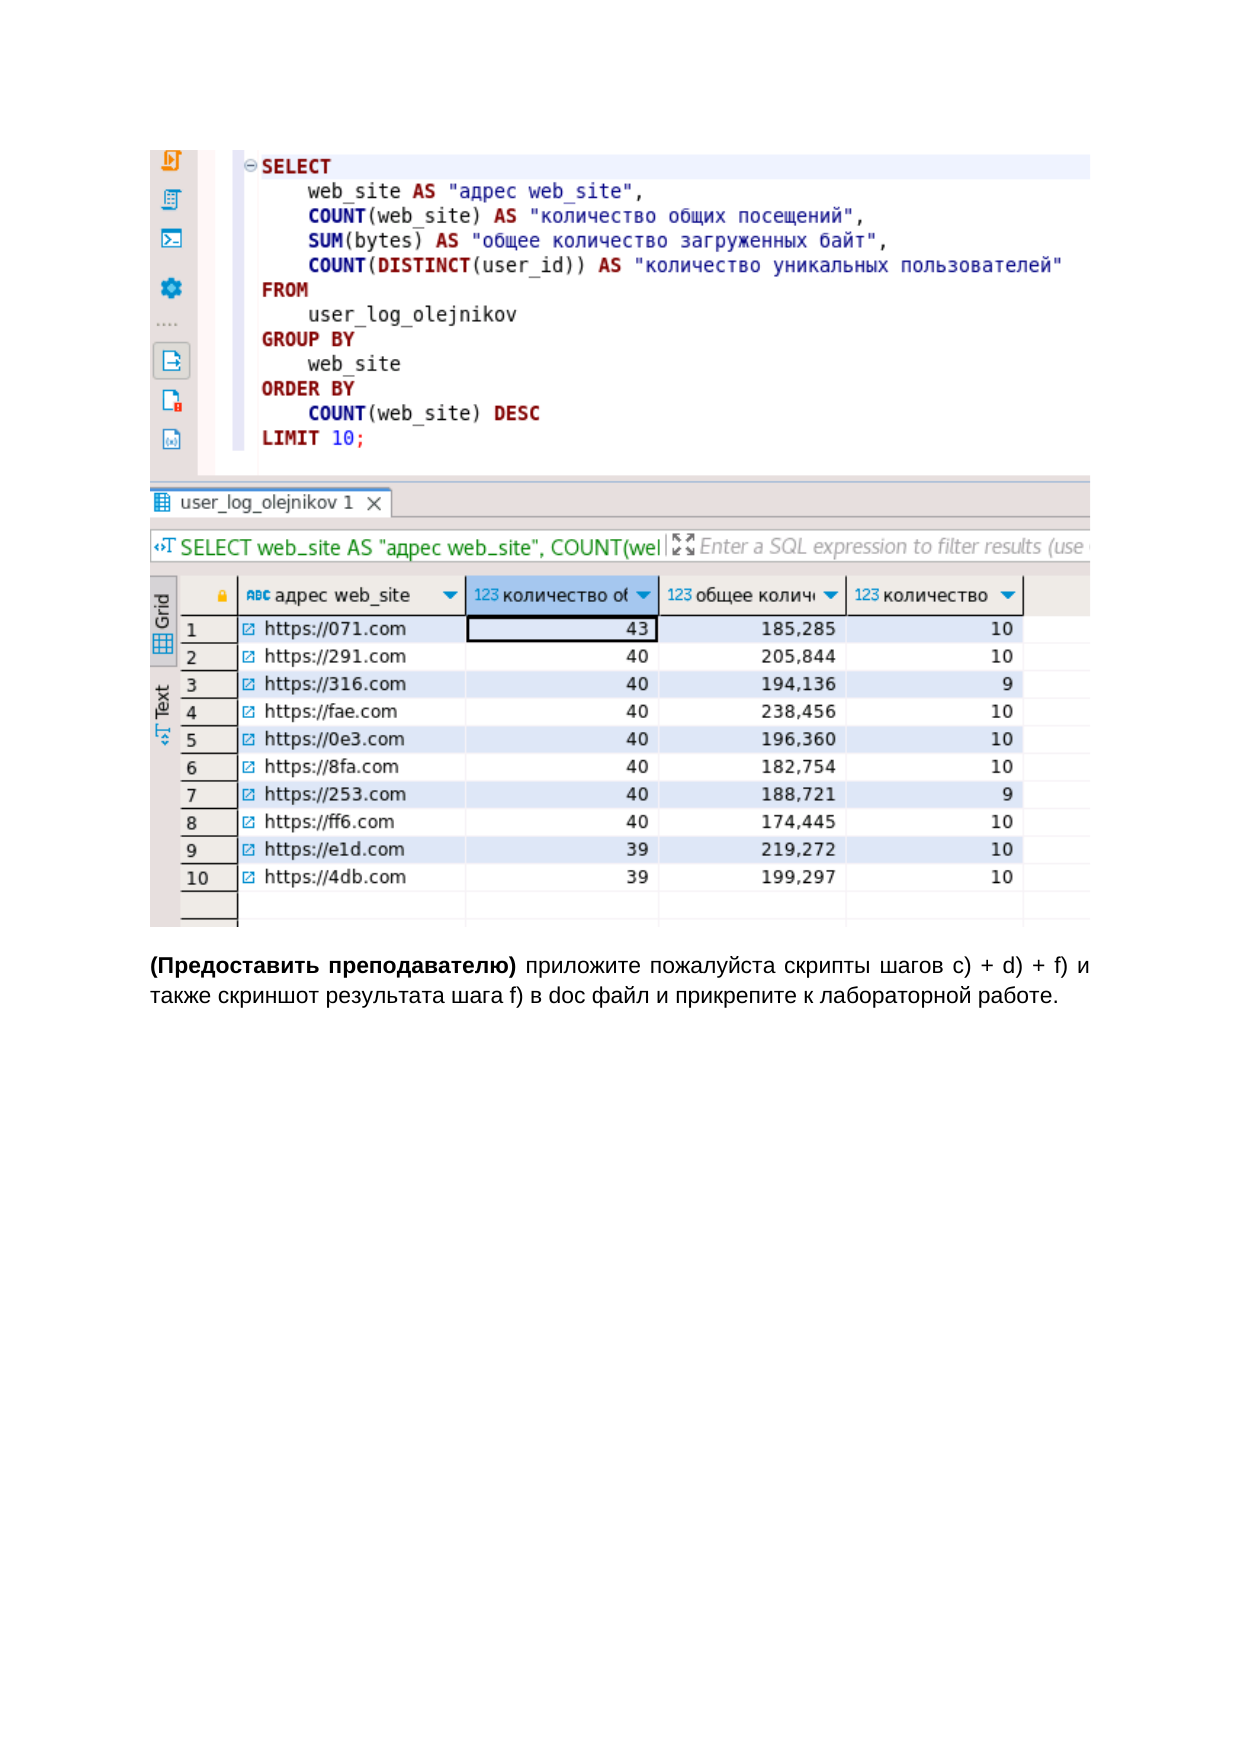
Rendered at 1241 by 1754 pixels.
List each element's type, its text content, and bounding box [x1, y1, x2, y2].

picture [150, 150, 1091, 927]
text (Предоставить преподавателю) приложите пожалуйста скрипты шагов c) + d) + f) и также скриншот результата шага f) в doc файл и прикрепите к лабораторной работе. [150, 952, 1090, 1009]
